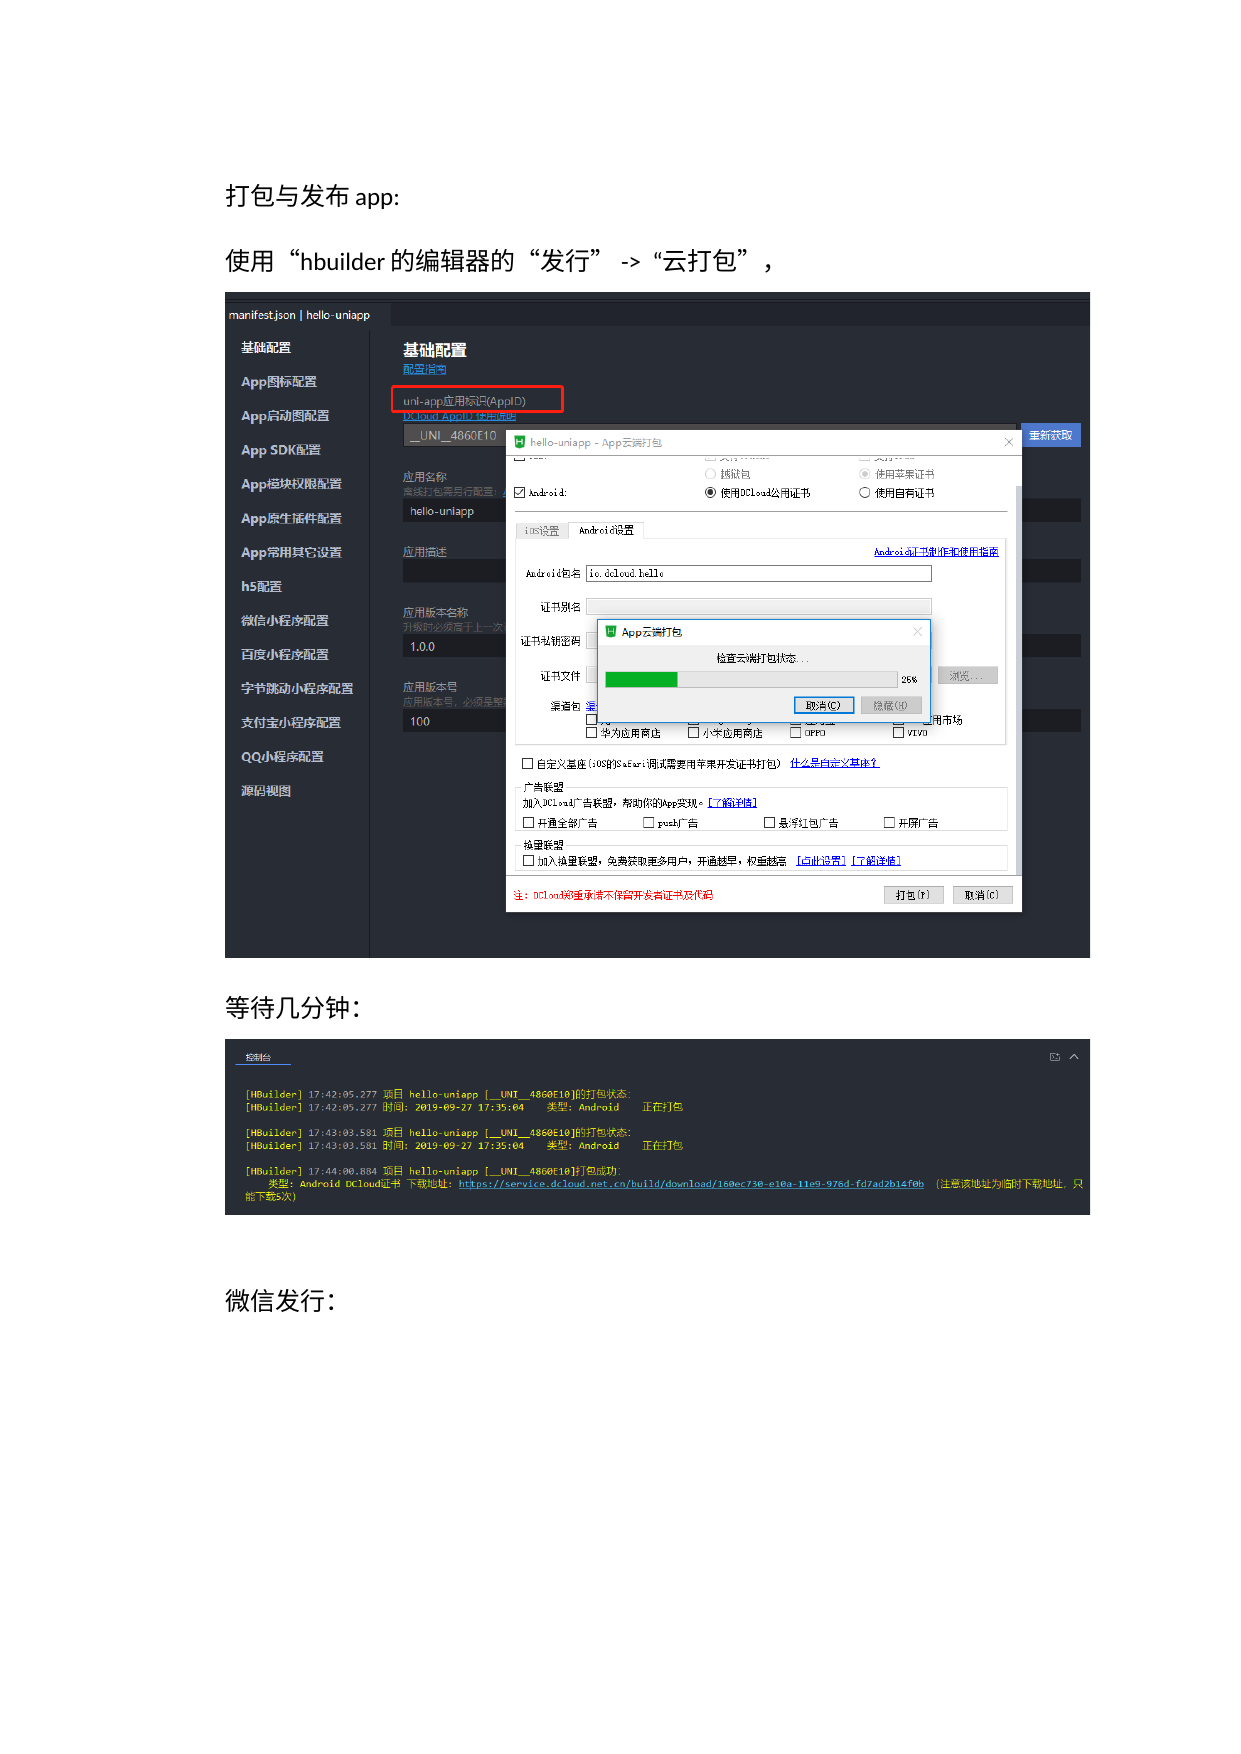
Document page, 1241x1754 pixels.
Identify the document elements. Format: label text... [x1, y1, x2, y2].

list 等待几分钟： [225, 974, 1053, 1039]
picture [225, 1039, 1091, 1215]
list 打包与发布app: [225, 162, 1053, 227]
list 微信发行： [225, 1267, 1053, 1332]
picture [225, 292, 1091, 958]
list 使用“hbuilder的编辑器的“发行” -> “云打包”， [225, 227, 1053, 292]
